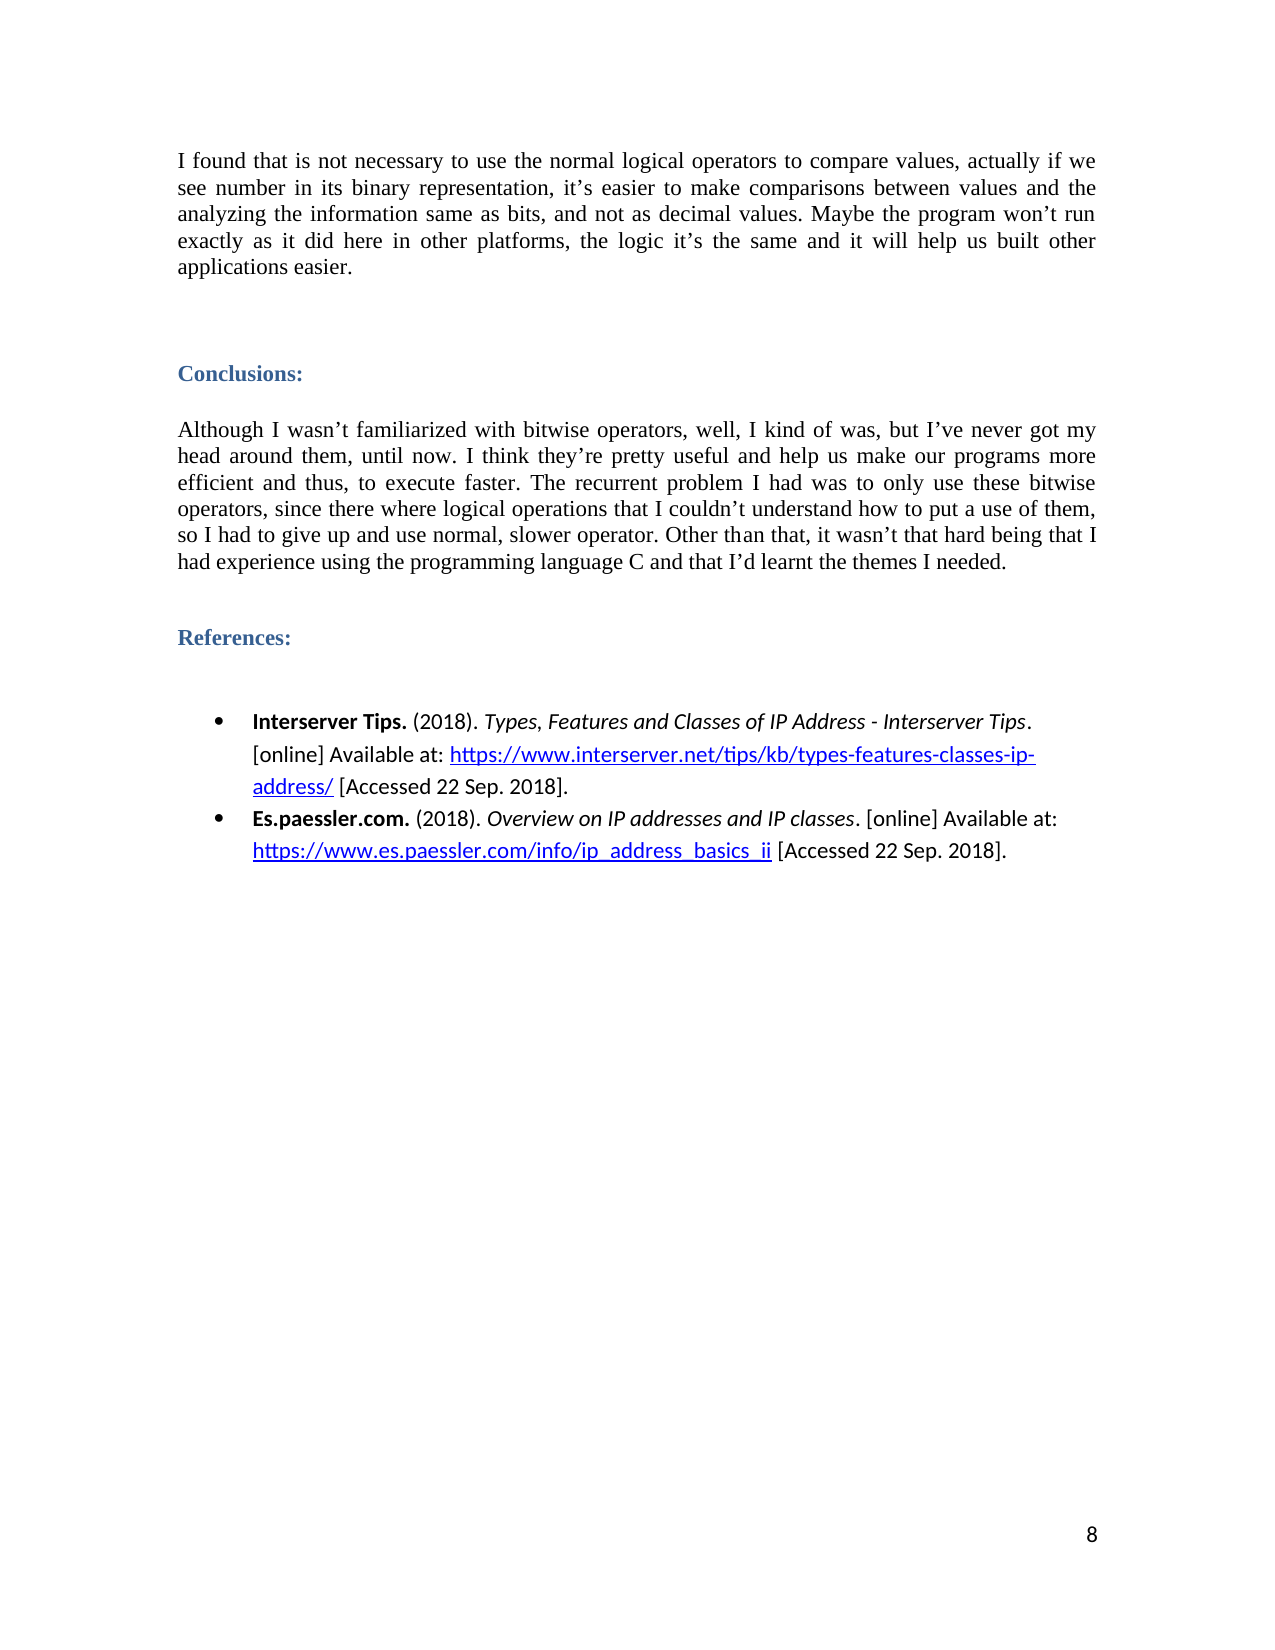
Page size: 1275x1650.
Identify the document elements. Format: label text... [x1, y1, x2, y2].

text Although I wasn’t familiarized with bitwise operators, well, I kind of was, but I’ve never got my head around them, until now. I think they’re pretty useful and help us make our programs more efficient and thus, to execute faster. The recurrent problem I had was to only use these bitwise operators, since there where logical operations that I couldn’t understand how to put a use of them, so I had to give up and use normal, slower operator. Other than that, it wasn’t that hard being that I had experience using the programming language C and that I’d learnt the themes I needed. [177, 390, 1098, 574]
list Interserver Tips. (2018). Types, Features and Classes of IP Address - Interserver Tips. [online] Available at: https://www.interserver.net/tips/kb/types-features-classes-ip-address/ [Accessed 22 Sep. 2018]. [215, 707, 1098, 800]
text I found that is not necessary to use the normal logical operators to compare values, actually if we see number in its binary representation, it’s easier to make comparisons between values and the analyzing the information same as bits, and not as decimal values. Maybe the program won’t run exactly as it did here in other platforms, the logic it’s the same and it will help us built other applications easier. [177, 148, 1098, 279]
list Es.paessler.com. (2018). Overview on IP addresses and IP classes. [online] Available at: https://www.es.paessler.com/info/ip_address_basics_ii [Accessed 22 Sep. 2018]. [215, 804, 1098, 864]
subtitle Conclusions: [177, 359, 1098, 386]
subtitle References: [177, 624, 1098, 651]
